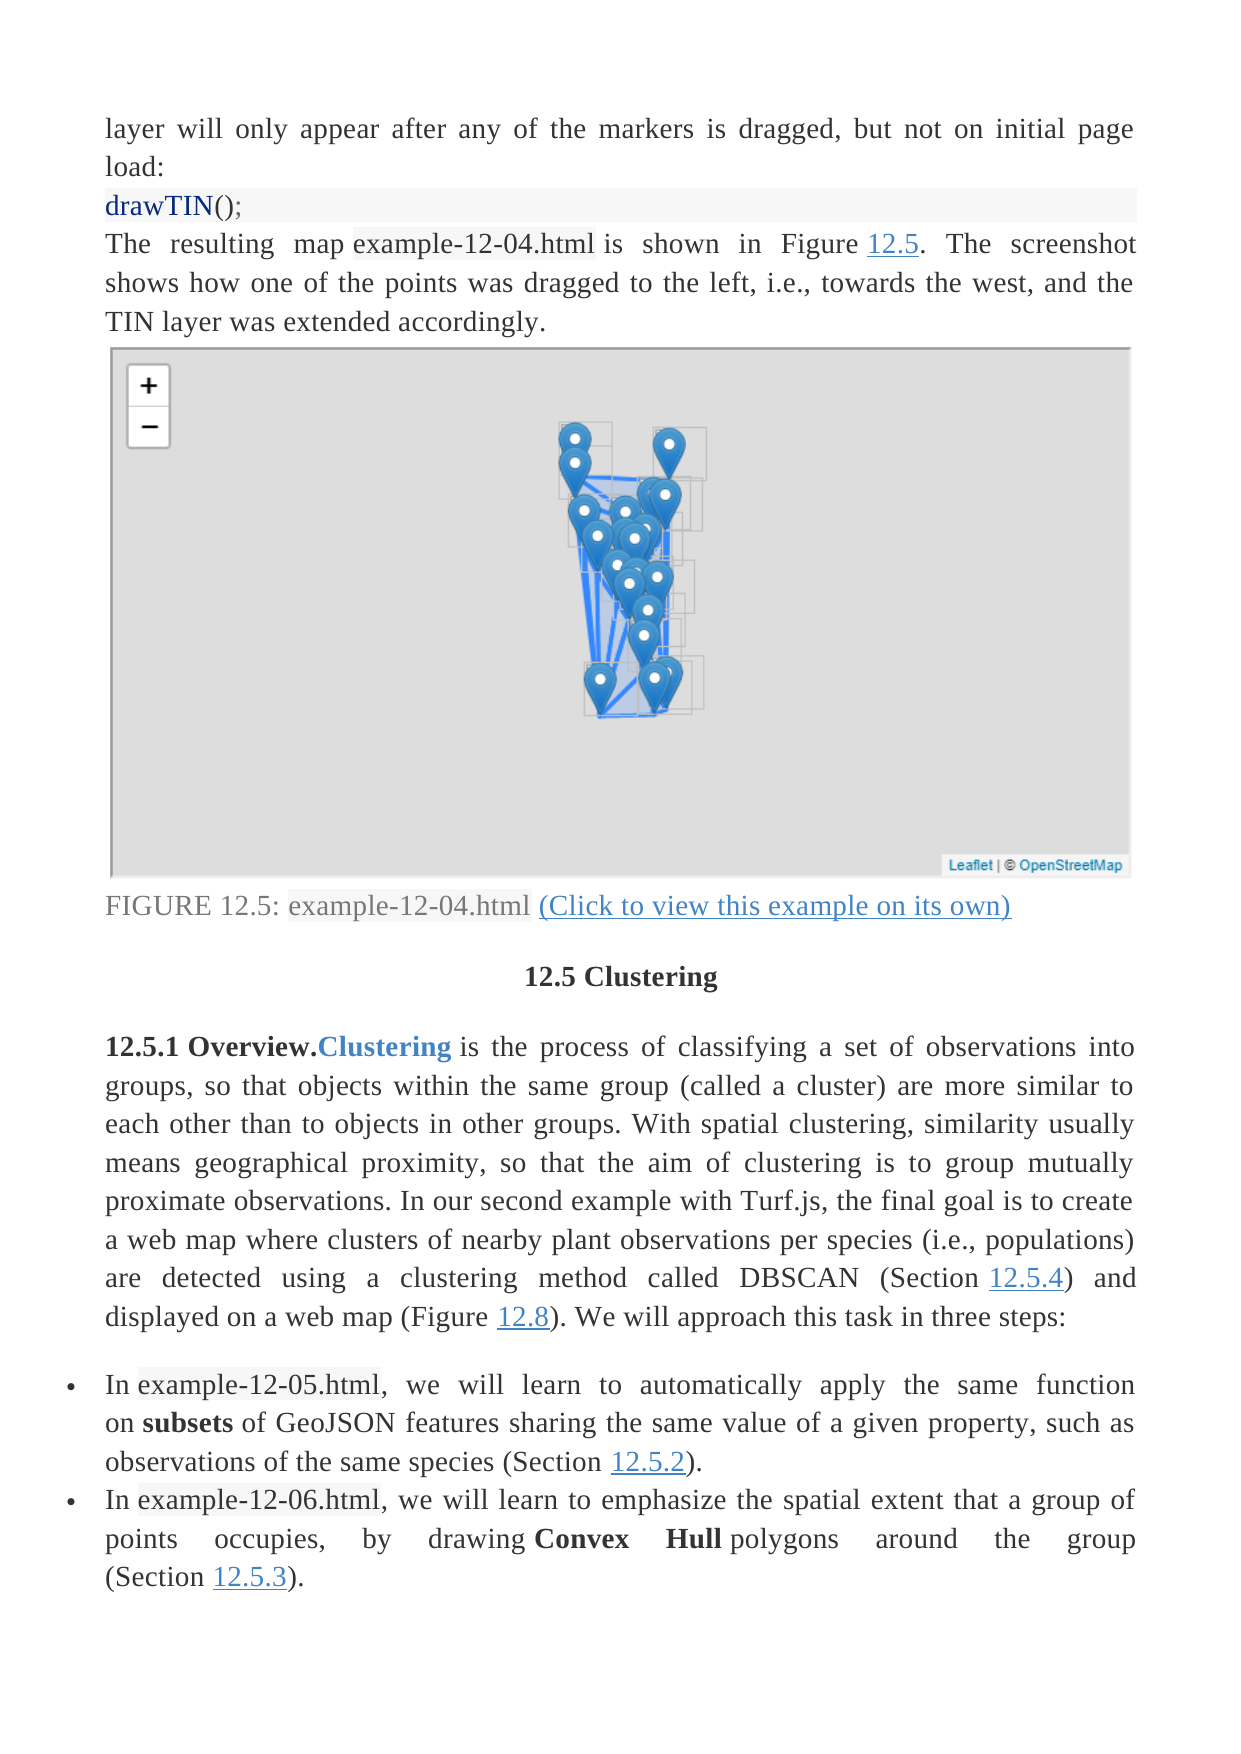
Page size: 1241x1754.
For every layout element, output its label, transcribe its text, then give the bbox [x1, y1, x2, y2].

text The resulting map example-12-04.html is shown in Figure 12.5. The screenshot shows how one of the points was dragged to the left, i.e., towards the west, and the TIN layer was extended accordingly. [105, 227, 1137, 337]
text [105, 111, 1137, 183]
text 12.5.1 Overview.Clustering is the process of classifying a set of observations into groups, so that objects within the same group (called a cluster) are more similar to each other than to objects in other groups. With spatial clustering, similarity usually means geographical proximity, so that the aim of clustering is to group mutually proximate observations. In our second example with Turf.js, the final goal is to create a web map where clusters of nearby plant observations per species (i.e., populations) are detected using a clustering method called DBSCAN (Section 12.5.4) and displayed on a web map (Figure 12.8). We will approach this task in three steps: [105, 1029, 1137, 1333]
text 12.5 Clustering [105, 959, 1137, 992]
text FIGURE 12.5: example-12-04.html (Click to view this example on its own) [105, 888, 1137, 922]
list In example-12-05.html, we will learn to automatically apply the same function on subsets of GeoJSON features sharing the same value of a given property, such as observations of the same species (Section 12.5.2). [67, 1367, 1137, 1477]
picture [105, 342, 1137, 885]
text drawTIN(); [105, 188, 1137, 222]
list In example-12-06.html, we will learn to emphasize the spatial extent that a group of points occupies, by drawing Convex Hull polygons around the group (Section 12.5.3). [67, 1482, 1137, 1593]
